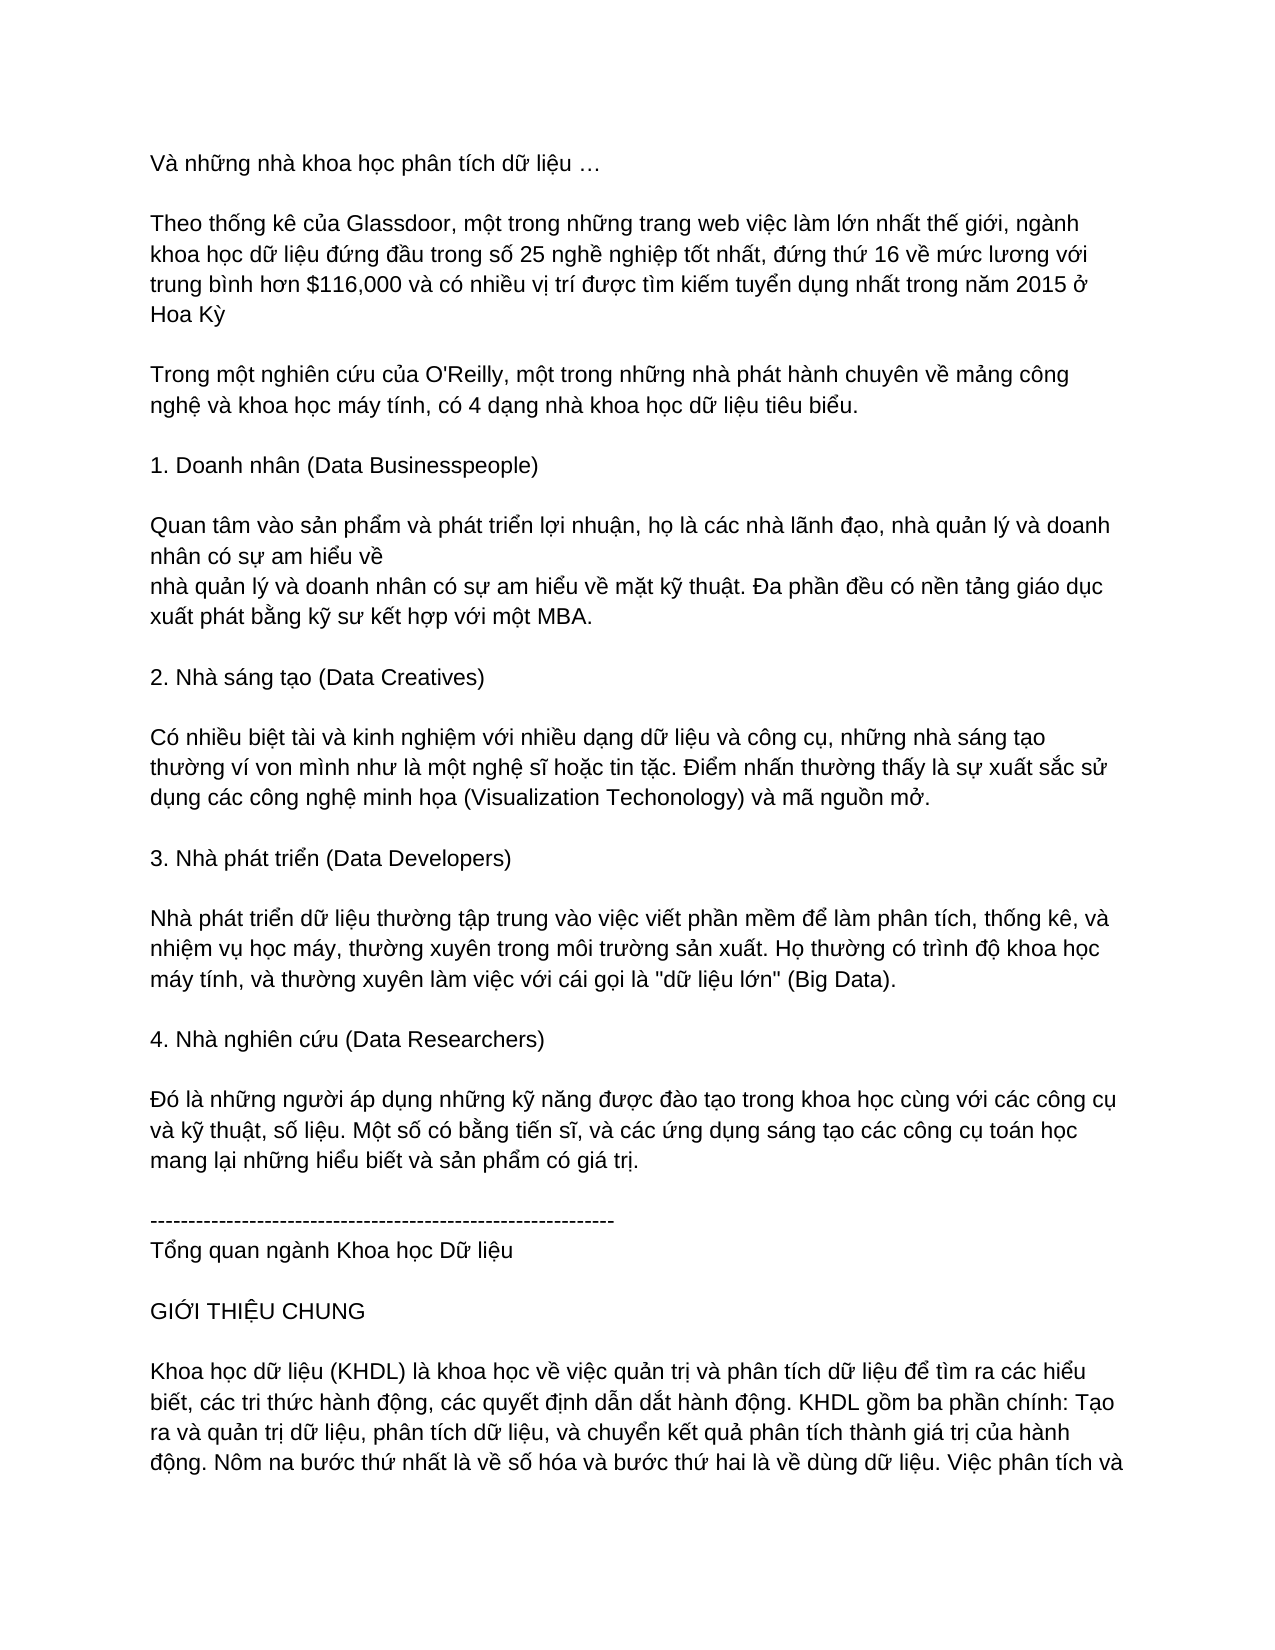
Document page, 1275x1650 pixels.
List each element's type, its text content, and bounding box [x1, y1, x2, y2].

text GIỚI THIỆU CHUNG [150, 1298, 1125, 1324]
text 1. Doanh nhân (Data Businesspeople) [150, 452, 1125, 478]
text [150, 1358, 1125, 1475]
text 2. Nhà sáng tạo (Data Creatives) [150, 663, 1125, 690]
text Tổng quan ngành Khoa học Dữ liệu [150, 1237, 1125, 1264]
text Trong một nghiên cứu của O'Reilly, một trong những nhà phát hành chuyên về mảng công nghệ và khoa học máy tính, có 4 dạng nhà khoa học dữ liệu tiêu biểu. [150, 361, 1125, 418]
text nhà quản lý và doanh nhân có sự am hiểu về mặt kỹ thuật. Đa phần đều có nền tảng giáo dục xuất phát bằng kỹ sư kết hợp với một MBA. [150, 573, 1125, 629]
text Quan tâm vào sản phẩm và phát triển lợi nhuận, họ là các nhà lãnh đạo, nhà quản lý và doanh nhân có sự am hiểu về [150, 512, 1125, 569]
text Có nhiều biệt tài và kinh nghiệm với nhiều dạng dữ liệu và công cụ, những nhà sáng tạo thường ví von mình như là một nghệ sĩ hoặc tin tặc. Điểm nhấn thường thấy là sự xuất sắc sử dụng các công nghệ minh họa (Visualization Techonology) và mã nguồn mở. [150, 724, 1125, 811]
text 4. Nhà nghiên cứu (Data Researchers) [150, 1026, 1125, 1052]
text 3. Nhà phát triển (Data Developers) [150, 845, 1125, 871]
text Đó là những người áp dụng những kỹ năng được đào tạo trong khoa học cùng với các công cụ và kỹ thuật, số liệu. Một số có bằng tiến sĩ, và các ứng dụng sáng tạo các công cụ toán học mang lại những hiểu biết và sản phẩm có giá trị. [150, 1086, 1125, 1173]
text Và những nhà khoa học phân tích dữ liệu … [150, 150, 1125, 176]
text Theo thống kê của Glassdoor, một trong những trang web việc làm lớn nhất thế giới, ngành khoa học dữ liệu đứng đầu trong số 25 nghề nghiệp tốt nhất, đứng thứ 16 về mức lương với trung bình hơn $116,000 và có nhiều vị trí được tìm kiếm tuyển dụng nhất trong năm 2015 ở Hoa Kỳ [150, 210, 1125, 327]
text ------------------------------------------------------------- [150, 1207, 1125, 1234]
text Nhà phát triển dữ liệu thường tập trung vào việc viết phần mềm để làm phân tích, thống kê, và nhiệm vụ học máy, thường xuyên trong môi trường sản xuất. Họ thường có trình độ khoa học máy tính, và thường xuyên làm việc với cái gọi là "dữ liệu lớn" (Big Data). [150, 905, 1125, 992]
